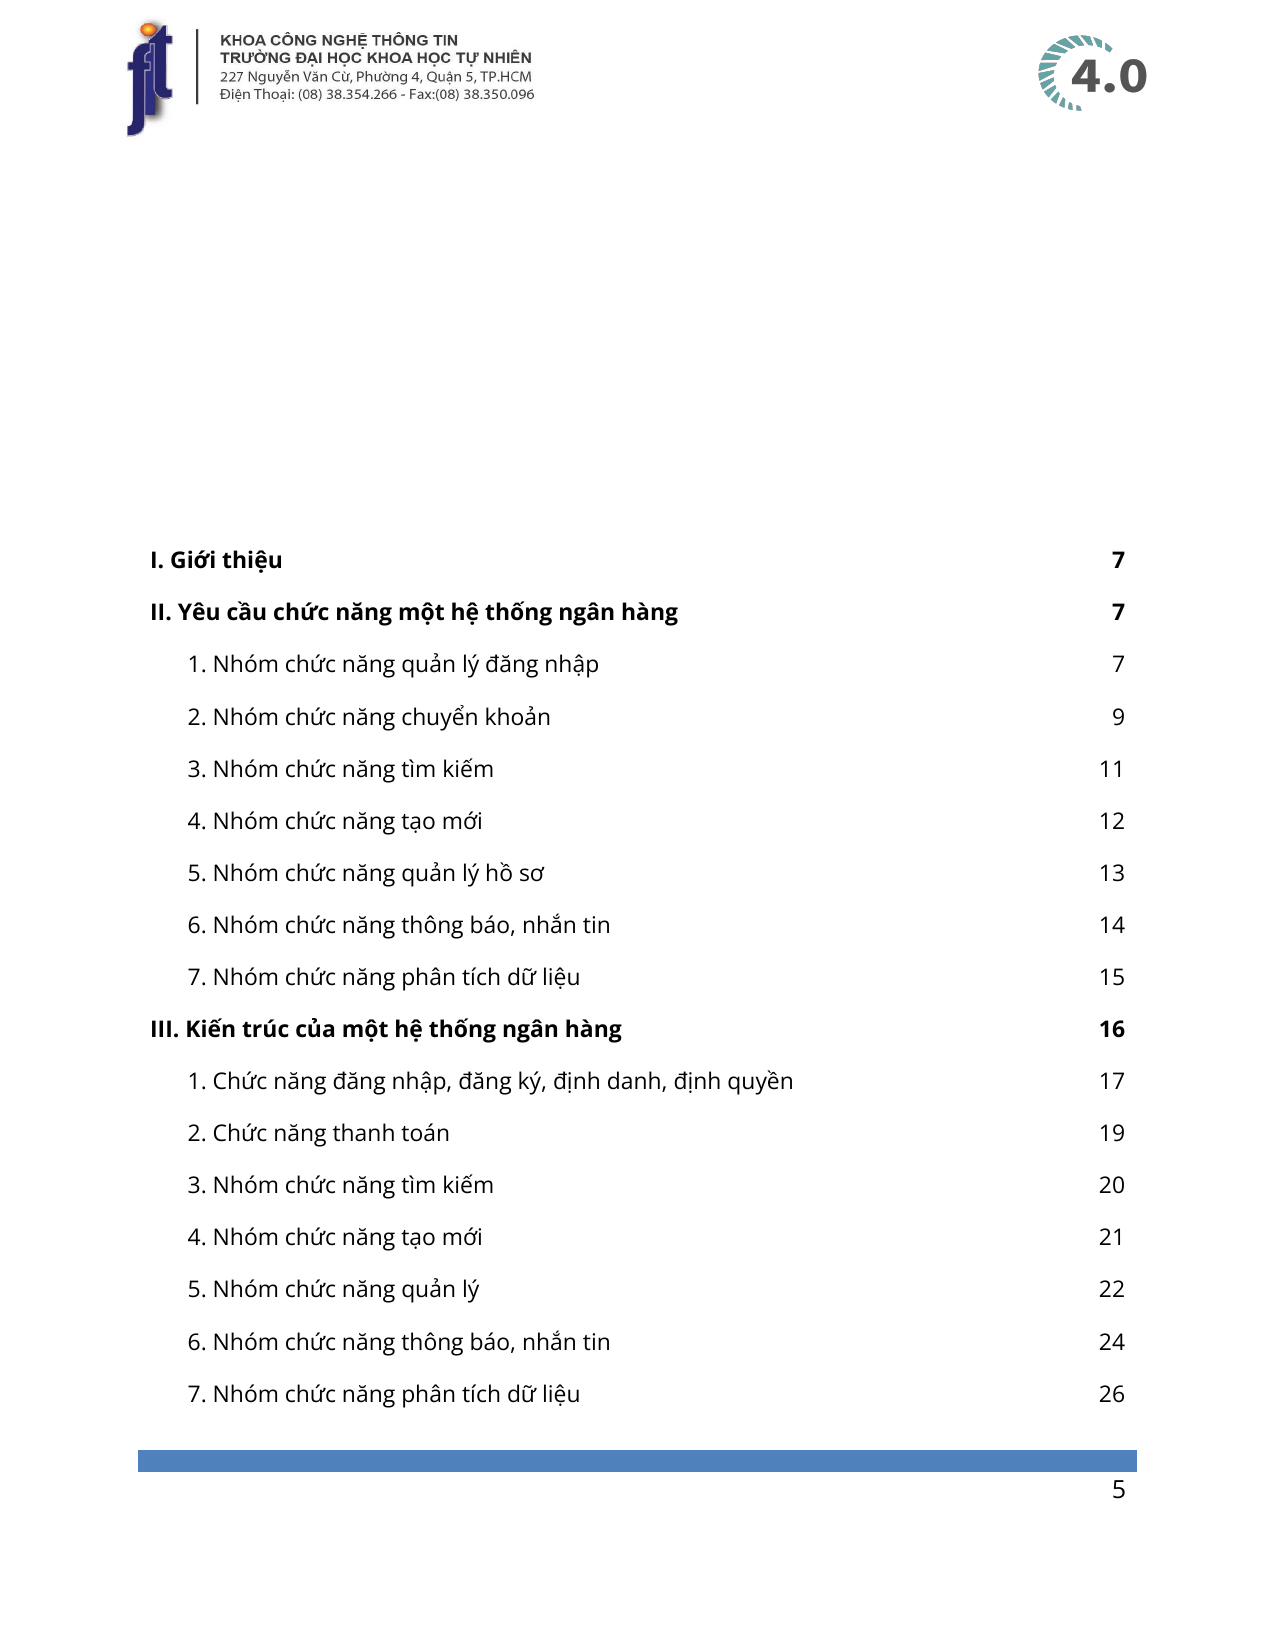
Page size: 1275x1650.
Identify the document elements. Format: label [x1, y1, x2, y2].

picture [1012, 28, 1175, 118]
picture [104, 13, 567, 158]
